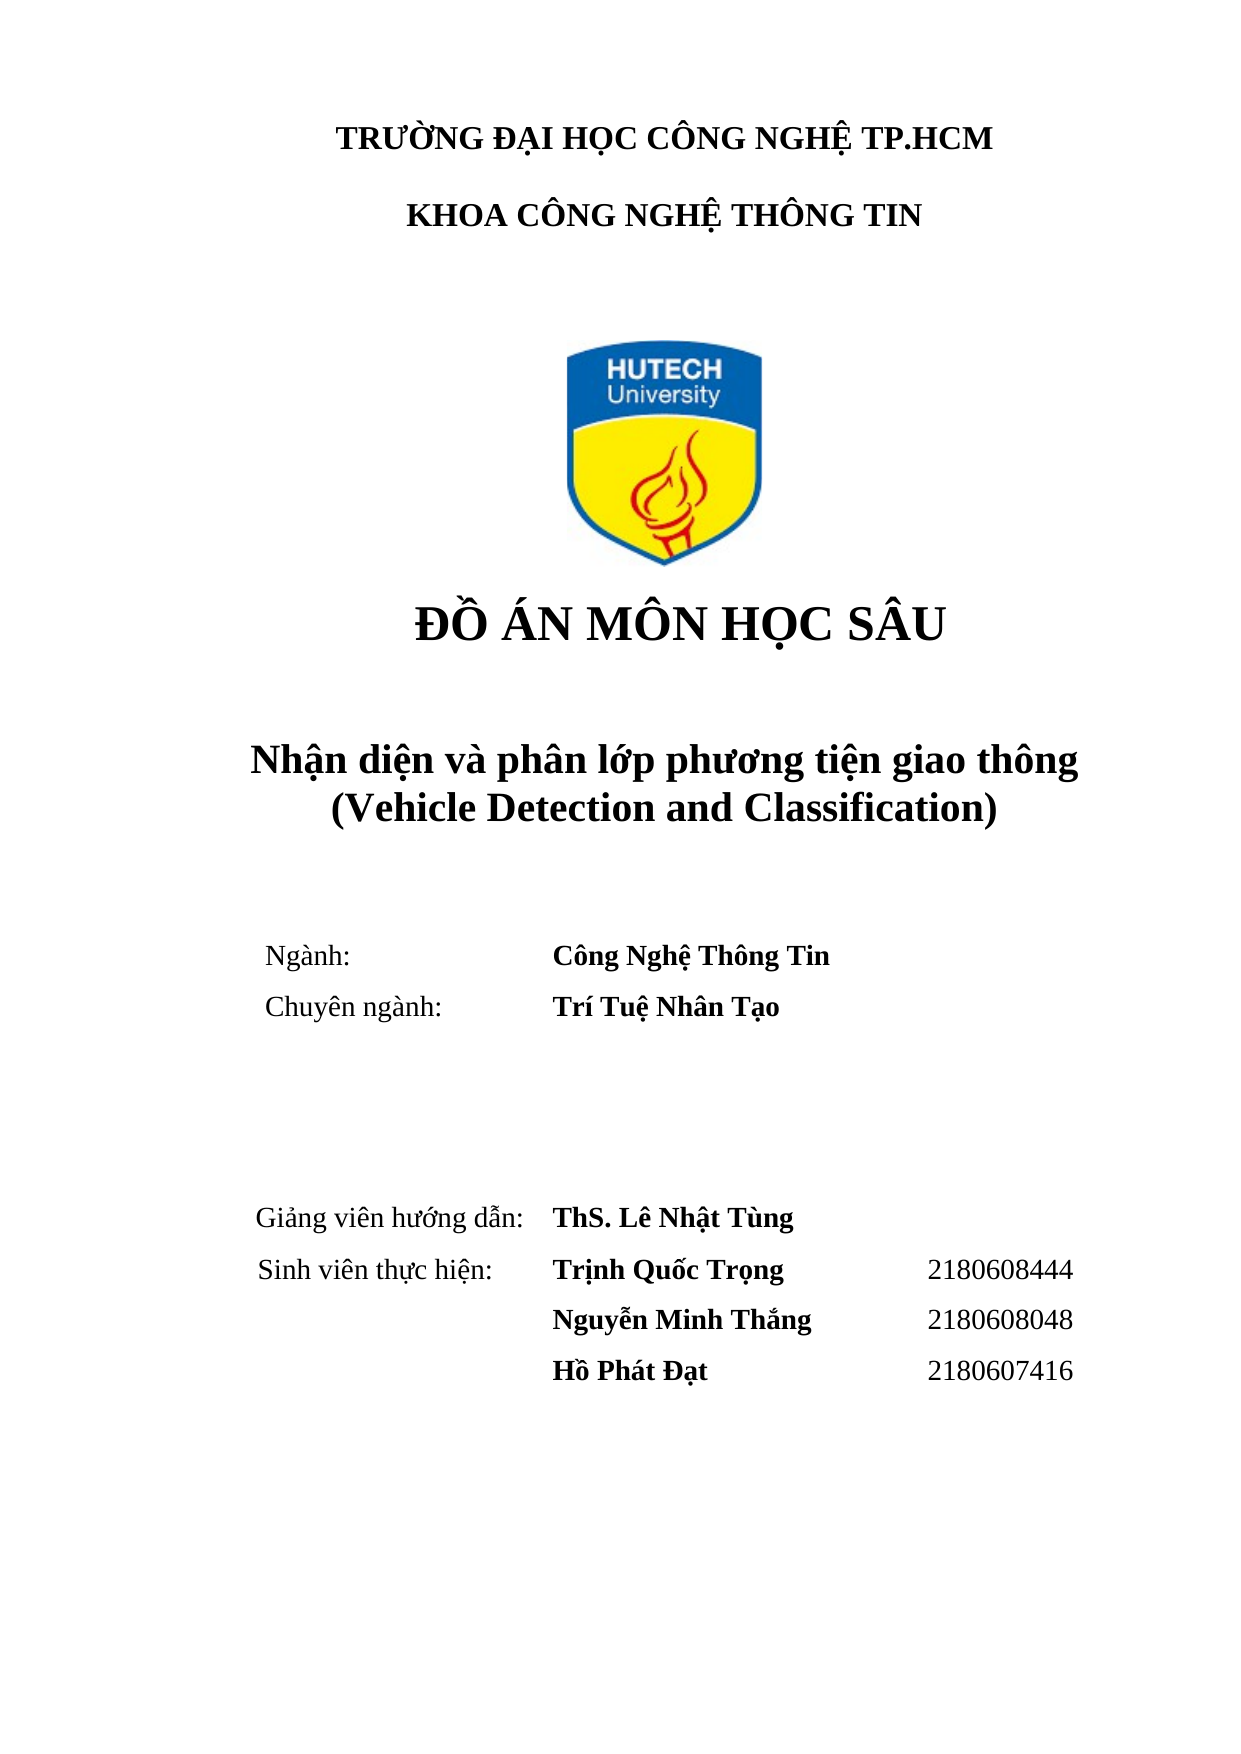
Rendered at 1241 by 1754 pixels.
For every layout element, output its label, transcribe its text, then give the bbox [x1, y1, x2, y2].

picture [566, 340, 763, 567]
text KHOA CÔNG NGHỆ THÔNG TIN [177, 195, 1152, 233]
text Nguyễn Minh Thắng 2180608048 [177, 1302, 1152, 1336]
title ĐỒ ÁN MÔN HỌC SÂU [295, 593, 1066, 651]
text Giảng viên hướng dẫn: ThS. Lê Nhật Tùng [177, 1201, 1152, 1234]
text Nhận diện và phân lớp phương tiện giao thông (Vehicle Detection and Classification) [177, 735, 1152, 831]
text Hồ Phát Đạt 2180607416 [177, 1353, 1152, 1386]
text Sinh viên thực hiện: Trịnh Quốc Trọng 2180608444 [177, 1252, 1152, 1286]
text Chuyên ngành: Trí Tuệ Nhân Tạo [265, 989, 1152, 1022]
text TRƯỜNG ĐẠI HỌC CÔNG NGHỆ TP.HCM [177, 118, 1152, 156]
text Ngành: Công Nghệ Thông Tin [265, 938, 1152, 972]
